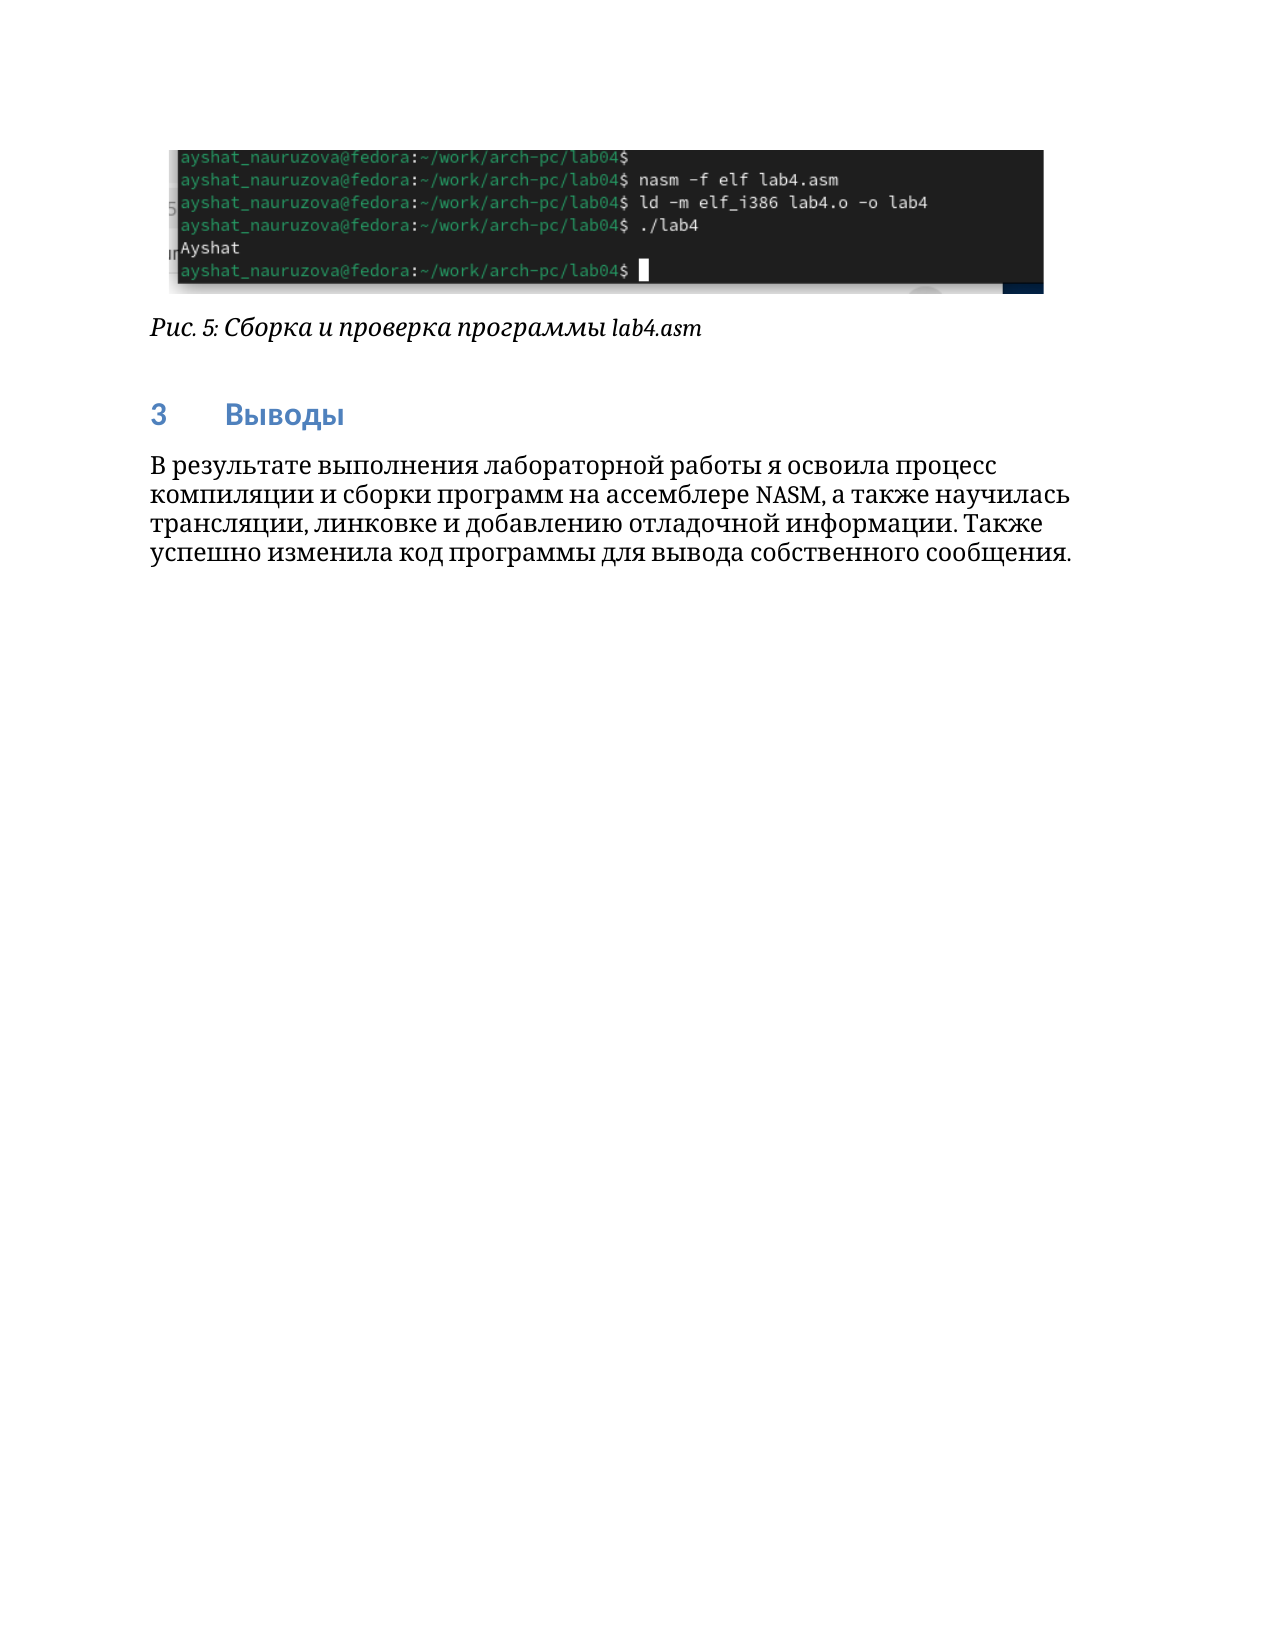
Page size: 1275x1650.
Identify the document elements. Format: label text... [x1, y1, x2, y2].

picture [168, 150, 1044, 294]
subtitle 3 Выводы [150, 393, 1125, 433]
text В результате выполнения лабораторной работы я освоила процесс компиляции и сборки программ на ассемблере NASM, а также научилась трансляции, линковке и добавлению отладочной информации. Также успешно изменила код программы для вывода собственного сообщения. [150, 452, 1125, 567]
text Рис. 5: Сборка и проверка программы lab4.asm [150, 314, 1125, 343]
